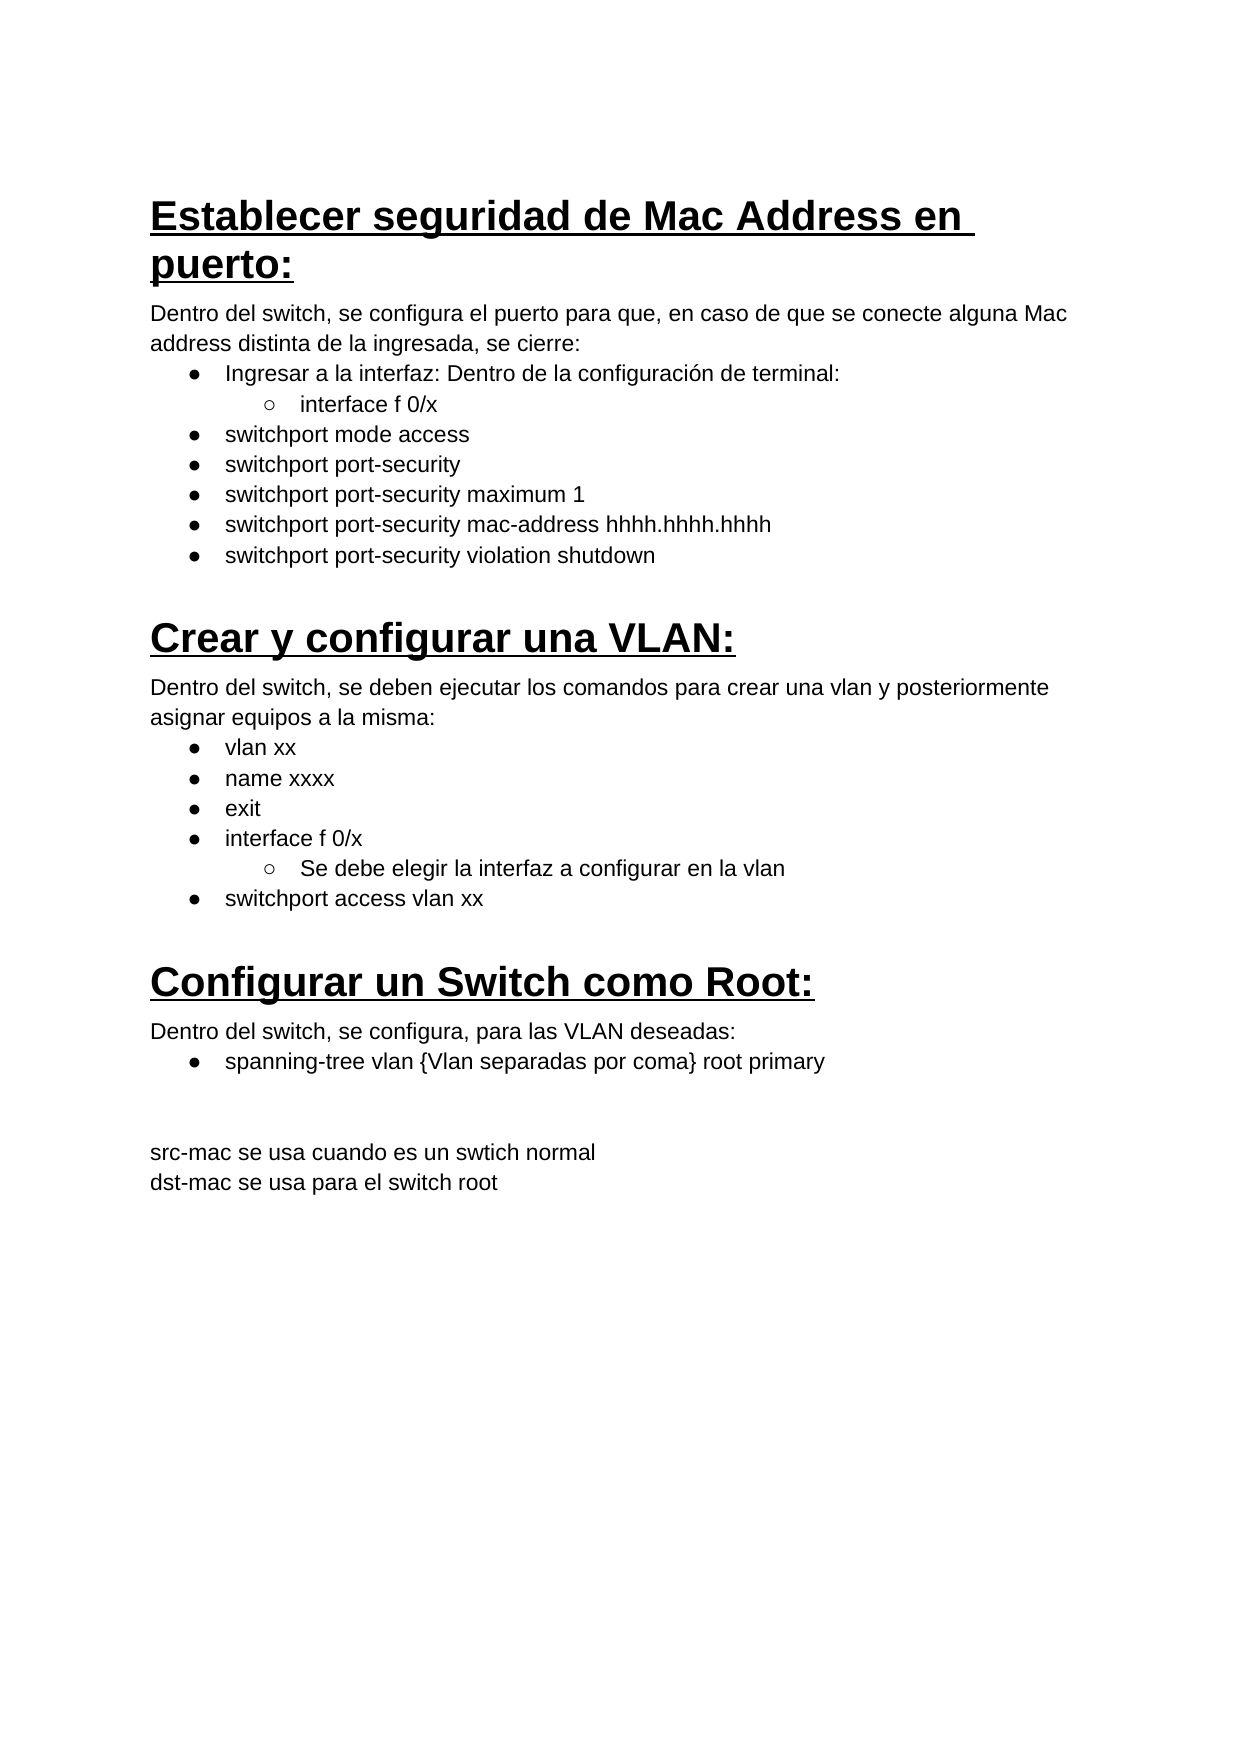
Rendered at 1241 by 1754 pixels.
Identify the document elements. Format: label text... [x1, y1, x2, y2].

list switchport port-security maximum 1 [187, 481, 1090, 508]
list switchport port-security [187, 451, 1090, 477]
list switchport port-security mac-address hhhh.hhhh.hhhh [187, 511, 1090, 538]
text dst-mac se usa para el switch root [150, 1169, 1090, 1195]
subtitle Establecer seguridad de Mac Address en puerto: [150, 192, 1090, 287]
list switchport access vlan xx [187, 885, 1090, 912]
list Se debe elegir la interfaz a configurar en la vlan [262, 855, 1090, 882]
list Ingresar a la interfaz: Dentro de la configuración de terminal: [187, 360, 1090, 387]
list interface f 0/x [262, 391, 1090, 417]
list interface f 0/x [187, 825, 1090, 851]
list switchport port-security violation shutdown [187, 542, 1090, 568]
subtitle Configurar un Switch como Root: [150, 957, 1090, 1005]
list vlan xx [187, 734, 1090, 761]
list name xxxx [187, 764, 1090, 791]
list spanning-tree vlan {Vlan separadas por coma} root primary [187, 1048, 1090, 1074]
text Dentro del switch, se configura el puerto para que, en caso de que se conecte alguna Mac address distinta de la ingresada, se cierre: [150, 300, 1090, 357]
text Dentro del switch, se configura, para las VLAN deseadas: [150, 1018, 1090, 1044]
text Dentro del switch, se deben ejecutar los comandos para crear una vlan y posteriormente asignar equipos a la misma: [150, 674, 1090, 731]
subtitle Crear y configurar una VLAN: [150, 613, 1090, 661]
list switchport mode access [187, 421, 1090, 447]
list exit [187, 795, 1090, 821]
text src-mac se usa cuando es un swtich normal [150, 1138, 1090, 1165]
